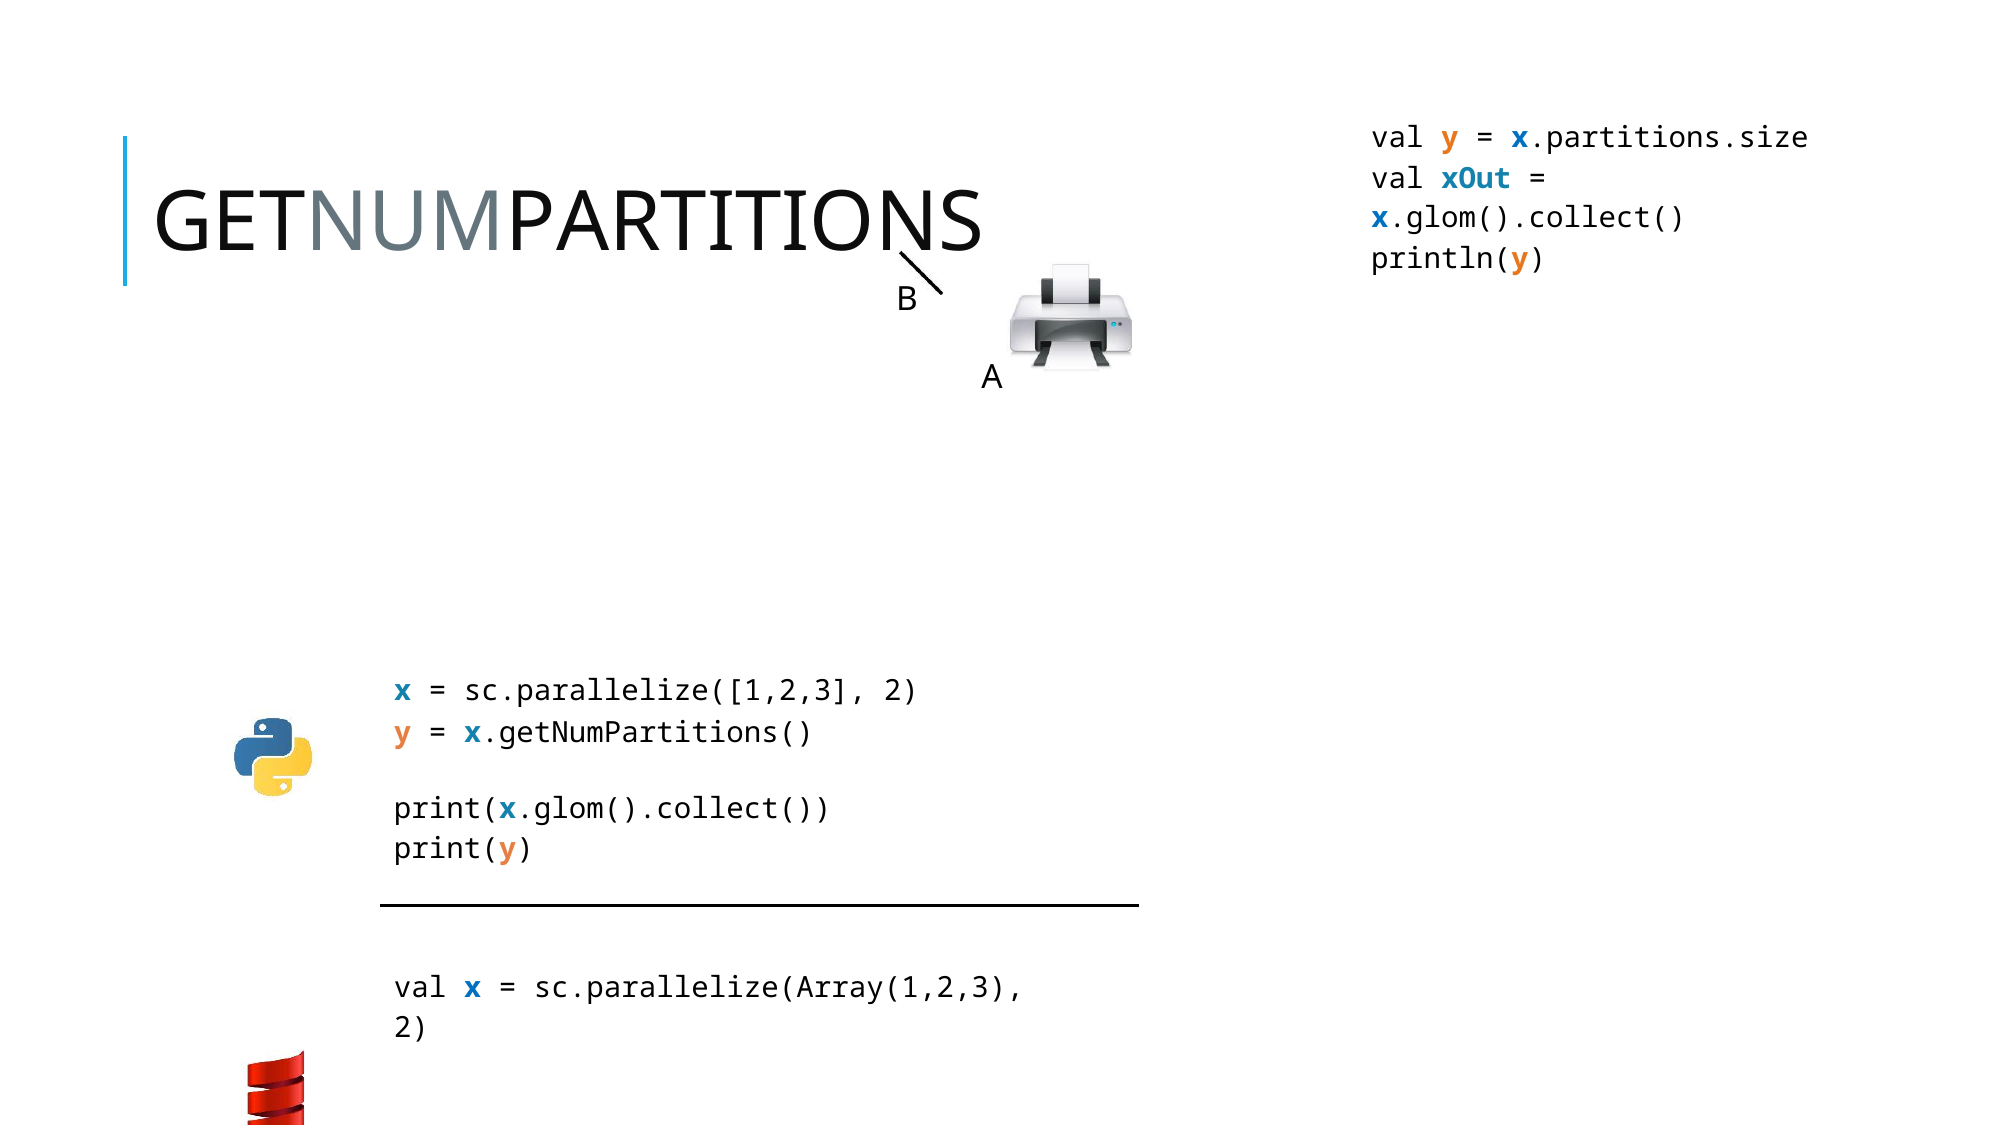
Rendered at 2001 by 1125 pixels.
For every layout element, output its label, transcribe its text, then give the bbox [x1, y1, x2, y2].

picture [1006, 260, 1134, 373]
text y = x.getNumPartitions() [394, 711, 1052, 751]
text val y = x.partitions.size [1371, 116, 1850, 156]
picture [241, 1049, 305, 1125]
text A [981, 353, 1052, 398]
text println(y) [1371, 237, 1850, 277]
text GETNUMPARTITIONS B [152, 161, 1052, 320]
text x = sc.parallelize([1,2,3], 2) [394, 670, 1052, 709]
picture [226, 710, 319, 803]
text val x = sc.parallelize(Array(1,2,3), 2) [394, 966, 1052, 1046]
text val xOut = x.glom().collect() [1371, 157, 1850, 236]
text print(y) [394, 827, 1052, 867]
text print(x.glom().collect()) [394, 787, 1052, 827]
